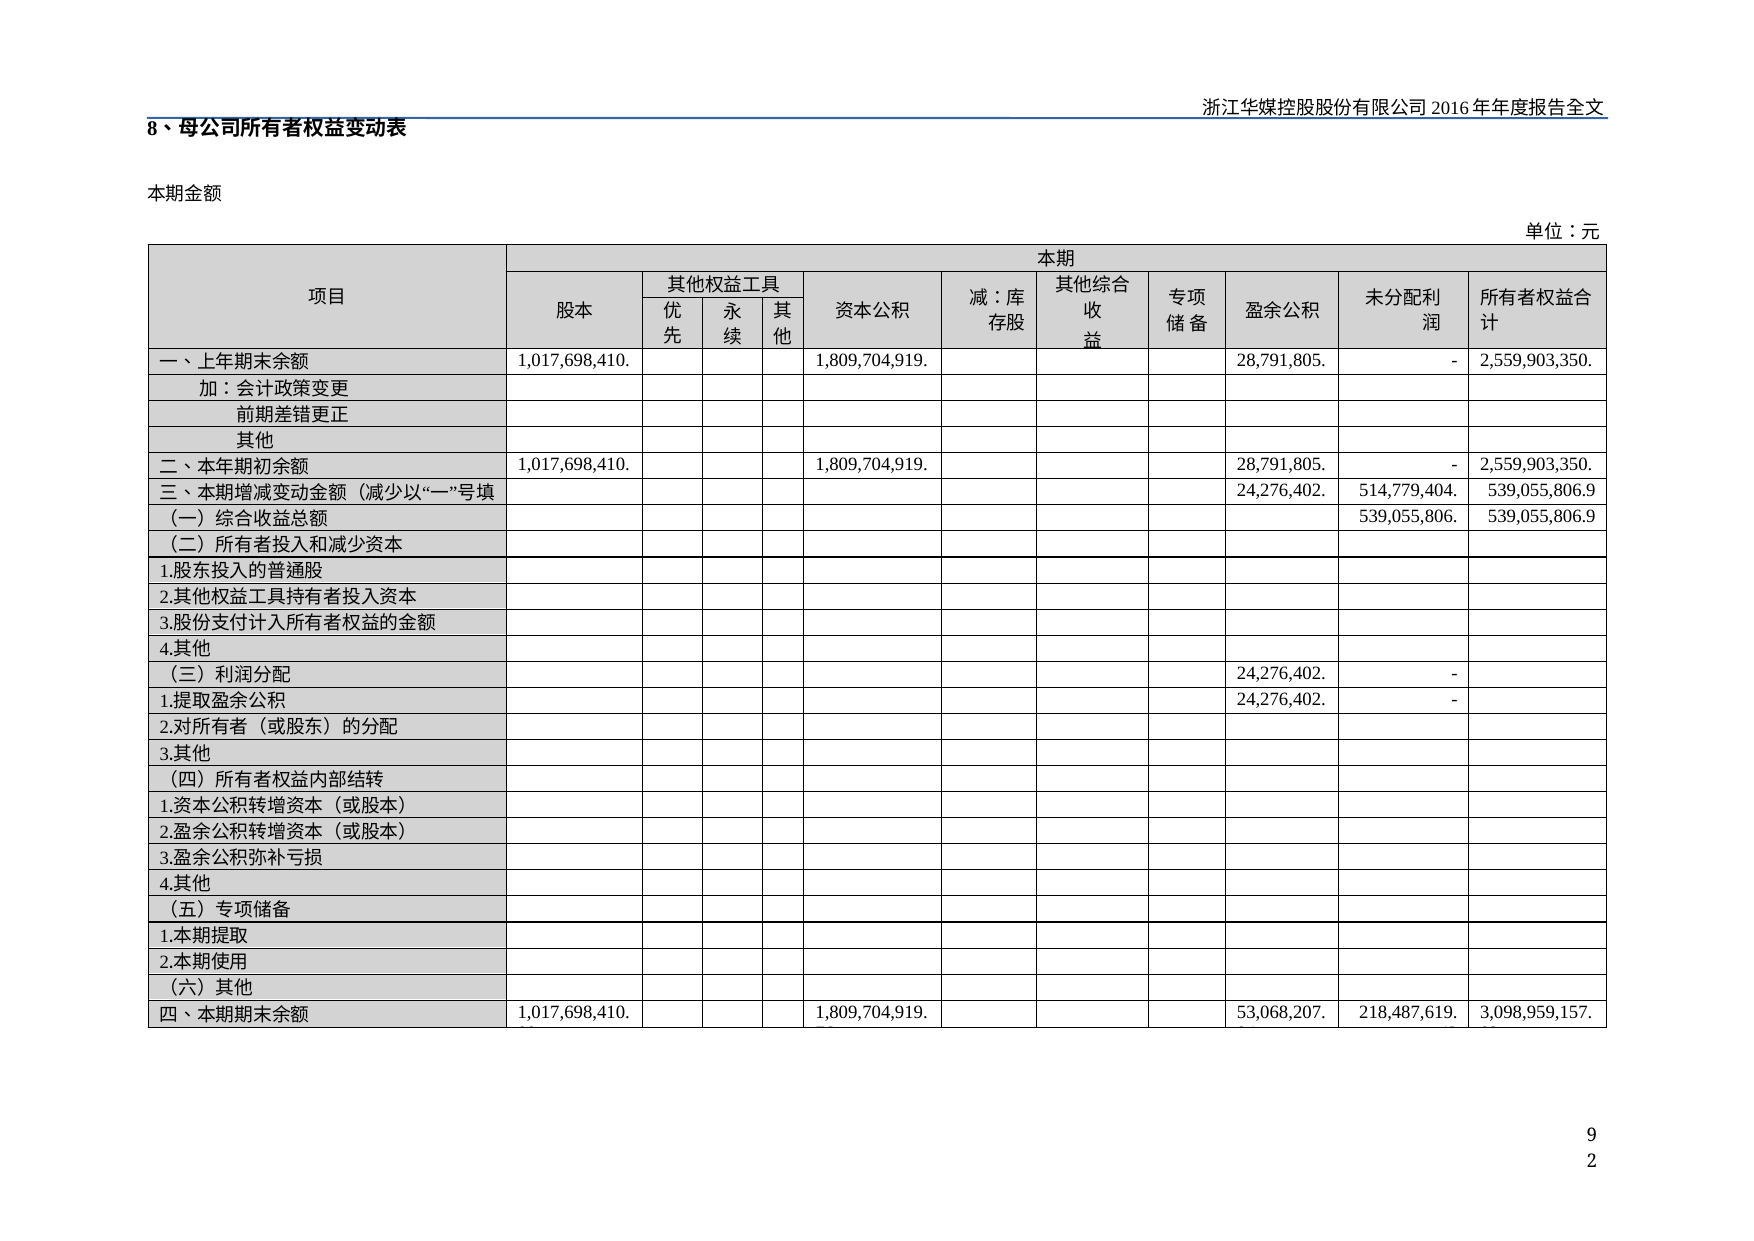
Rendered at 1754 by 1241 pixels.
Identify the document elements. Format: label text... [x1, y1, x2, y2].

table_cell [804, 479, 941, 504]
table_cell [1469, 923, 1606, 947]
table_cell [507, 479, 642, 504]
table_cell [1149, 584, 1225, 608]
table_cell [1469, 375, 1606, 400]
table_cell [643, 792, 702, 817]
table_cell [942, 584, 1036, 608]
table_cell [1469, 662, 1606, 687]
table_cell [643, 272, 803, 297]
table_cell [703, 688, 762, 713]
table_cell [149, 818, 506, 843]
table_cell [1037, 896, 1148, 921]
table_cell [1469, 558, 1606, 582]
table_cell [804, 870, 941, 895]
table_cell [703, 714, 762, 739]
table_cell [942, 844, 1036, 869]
text 本期金额 [147, 181, 1608, 206]
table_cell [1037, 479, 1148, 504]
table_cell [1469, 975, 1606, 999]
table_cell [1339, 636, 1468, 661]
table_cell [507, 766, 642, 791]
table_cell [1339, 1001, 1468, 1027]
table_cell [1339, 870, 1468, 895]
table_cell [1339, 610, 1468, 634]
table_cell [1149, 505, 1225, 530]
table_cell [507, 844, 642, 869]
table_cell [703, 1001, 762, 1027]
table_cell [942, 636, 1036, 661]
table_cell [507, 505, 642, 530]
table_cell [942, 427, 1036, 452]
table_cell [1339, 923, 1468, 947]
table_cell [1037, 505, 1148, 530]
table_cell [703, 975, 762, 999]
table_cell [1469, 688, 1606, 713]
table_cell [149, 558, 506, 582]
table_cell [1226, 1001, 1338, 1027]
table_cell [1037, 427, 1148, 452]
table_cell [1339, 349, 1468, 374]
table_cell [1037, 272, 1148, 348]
text 8、母公司所有者权益变动表 [147, 113, 1608, 141]
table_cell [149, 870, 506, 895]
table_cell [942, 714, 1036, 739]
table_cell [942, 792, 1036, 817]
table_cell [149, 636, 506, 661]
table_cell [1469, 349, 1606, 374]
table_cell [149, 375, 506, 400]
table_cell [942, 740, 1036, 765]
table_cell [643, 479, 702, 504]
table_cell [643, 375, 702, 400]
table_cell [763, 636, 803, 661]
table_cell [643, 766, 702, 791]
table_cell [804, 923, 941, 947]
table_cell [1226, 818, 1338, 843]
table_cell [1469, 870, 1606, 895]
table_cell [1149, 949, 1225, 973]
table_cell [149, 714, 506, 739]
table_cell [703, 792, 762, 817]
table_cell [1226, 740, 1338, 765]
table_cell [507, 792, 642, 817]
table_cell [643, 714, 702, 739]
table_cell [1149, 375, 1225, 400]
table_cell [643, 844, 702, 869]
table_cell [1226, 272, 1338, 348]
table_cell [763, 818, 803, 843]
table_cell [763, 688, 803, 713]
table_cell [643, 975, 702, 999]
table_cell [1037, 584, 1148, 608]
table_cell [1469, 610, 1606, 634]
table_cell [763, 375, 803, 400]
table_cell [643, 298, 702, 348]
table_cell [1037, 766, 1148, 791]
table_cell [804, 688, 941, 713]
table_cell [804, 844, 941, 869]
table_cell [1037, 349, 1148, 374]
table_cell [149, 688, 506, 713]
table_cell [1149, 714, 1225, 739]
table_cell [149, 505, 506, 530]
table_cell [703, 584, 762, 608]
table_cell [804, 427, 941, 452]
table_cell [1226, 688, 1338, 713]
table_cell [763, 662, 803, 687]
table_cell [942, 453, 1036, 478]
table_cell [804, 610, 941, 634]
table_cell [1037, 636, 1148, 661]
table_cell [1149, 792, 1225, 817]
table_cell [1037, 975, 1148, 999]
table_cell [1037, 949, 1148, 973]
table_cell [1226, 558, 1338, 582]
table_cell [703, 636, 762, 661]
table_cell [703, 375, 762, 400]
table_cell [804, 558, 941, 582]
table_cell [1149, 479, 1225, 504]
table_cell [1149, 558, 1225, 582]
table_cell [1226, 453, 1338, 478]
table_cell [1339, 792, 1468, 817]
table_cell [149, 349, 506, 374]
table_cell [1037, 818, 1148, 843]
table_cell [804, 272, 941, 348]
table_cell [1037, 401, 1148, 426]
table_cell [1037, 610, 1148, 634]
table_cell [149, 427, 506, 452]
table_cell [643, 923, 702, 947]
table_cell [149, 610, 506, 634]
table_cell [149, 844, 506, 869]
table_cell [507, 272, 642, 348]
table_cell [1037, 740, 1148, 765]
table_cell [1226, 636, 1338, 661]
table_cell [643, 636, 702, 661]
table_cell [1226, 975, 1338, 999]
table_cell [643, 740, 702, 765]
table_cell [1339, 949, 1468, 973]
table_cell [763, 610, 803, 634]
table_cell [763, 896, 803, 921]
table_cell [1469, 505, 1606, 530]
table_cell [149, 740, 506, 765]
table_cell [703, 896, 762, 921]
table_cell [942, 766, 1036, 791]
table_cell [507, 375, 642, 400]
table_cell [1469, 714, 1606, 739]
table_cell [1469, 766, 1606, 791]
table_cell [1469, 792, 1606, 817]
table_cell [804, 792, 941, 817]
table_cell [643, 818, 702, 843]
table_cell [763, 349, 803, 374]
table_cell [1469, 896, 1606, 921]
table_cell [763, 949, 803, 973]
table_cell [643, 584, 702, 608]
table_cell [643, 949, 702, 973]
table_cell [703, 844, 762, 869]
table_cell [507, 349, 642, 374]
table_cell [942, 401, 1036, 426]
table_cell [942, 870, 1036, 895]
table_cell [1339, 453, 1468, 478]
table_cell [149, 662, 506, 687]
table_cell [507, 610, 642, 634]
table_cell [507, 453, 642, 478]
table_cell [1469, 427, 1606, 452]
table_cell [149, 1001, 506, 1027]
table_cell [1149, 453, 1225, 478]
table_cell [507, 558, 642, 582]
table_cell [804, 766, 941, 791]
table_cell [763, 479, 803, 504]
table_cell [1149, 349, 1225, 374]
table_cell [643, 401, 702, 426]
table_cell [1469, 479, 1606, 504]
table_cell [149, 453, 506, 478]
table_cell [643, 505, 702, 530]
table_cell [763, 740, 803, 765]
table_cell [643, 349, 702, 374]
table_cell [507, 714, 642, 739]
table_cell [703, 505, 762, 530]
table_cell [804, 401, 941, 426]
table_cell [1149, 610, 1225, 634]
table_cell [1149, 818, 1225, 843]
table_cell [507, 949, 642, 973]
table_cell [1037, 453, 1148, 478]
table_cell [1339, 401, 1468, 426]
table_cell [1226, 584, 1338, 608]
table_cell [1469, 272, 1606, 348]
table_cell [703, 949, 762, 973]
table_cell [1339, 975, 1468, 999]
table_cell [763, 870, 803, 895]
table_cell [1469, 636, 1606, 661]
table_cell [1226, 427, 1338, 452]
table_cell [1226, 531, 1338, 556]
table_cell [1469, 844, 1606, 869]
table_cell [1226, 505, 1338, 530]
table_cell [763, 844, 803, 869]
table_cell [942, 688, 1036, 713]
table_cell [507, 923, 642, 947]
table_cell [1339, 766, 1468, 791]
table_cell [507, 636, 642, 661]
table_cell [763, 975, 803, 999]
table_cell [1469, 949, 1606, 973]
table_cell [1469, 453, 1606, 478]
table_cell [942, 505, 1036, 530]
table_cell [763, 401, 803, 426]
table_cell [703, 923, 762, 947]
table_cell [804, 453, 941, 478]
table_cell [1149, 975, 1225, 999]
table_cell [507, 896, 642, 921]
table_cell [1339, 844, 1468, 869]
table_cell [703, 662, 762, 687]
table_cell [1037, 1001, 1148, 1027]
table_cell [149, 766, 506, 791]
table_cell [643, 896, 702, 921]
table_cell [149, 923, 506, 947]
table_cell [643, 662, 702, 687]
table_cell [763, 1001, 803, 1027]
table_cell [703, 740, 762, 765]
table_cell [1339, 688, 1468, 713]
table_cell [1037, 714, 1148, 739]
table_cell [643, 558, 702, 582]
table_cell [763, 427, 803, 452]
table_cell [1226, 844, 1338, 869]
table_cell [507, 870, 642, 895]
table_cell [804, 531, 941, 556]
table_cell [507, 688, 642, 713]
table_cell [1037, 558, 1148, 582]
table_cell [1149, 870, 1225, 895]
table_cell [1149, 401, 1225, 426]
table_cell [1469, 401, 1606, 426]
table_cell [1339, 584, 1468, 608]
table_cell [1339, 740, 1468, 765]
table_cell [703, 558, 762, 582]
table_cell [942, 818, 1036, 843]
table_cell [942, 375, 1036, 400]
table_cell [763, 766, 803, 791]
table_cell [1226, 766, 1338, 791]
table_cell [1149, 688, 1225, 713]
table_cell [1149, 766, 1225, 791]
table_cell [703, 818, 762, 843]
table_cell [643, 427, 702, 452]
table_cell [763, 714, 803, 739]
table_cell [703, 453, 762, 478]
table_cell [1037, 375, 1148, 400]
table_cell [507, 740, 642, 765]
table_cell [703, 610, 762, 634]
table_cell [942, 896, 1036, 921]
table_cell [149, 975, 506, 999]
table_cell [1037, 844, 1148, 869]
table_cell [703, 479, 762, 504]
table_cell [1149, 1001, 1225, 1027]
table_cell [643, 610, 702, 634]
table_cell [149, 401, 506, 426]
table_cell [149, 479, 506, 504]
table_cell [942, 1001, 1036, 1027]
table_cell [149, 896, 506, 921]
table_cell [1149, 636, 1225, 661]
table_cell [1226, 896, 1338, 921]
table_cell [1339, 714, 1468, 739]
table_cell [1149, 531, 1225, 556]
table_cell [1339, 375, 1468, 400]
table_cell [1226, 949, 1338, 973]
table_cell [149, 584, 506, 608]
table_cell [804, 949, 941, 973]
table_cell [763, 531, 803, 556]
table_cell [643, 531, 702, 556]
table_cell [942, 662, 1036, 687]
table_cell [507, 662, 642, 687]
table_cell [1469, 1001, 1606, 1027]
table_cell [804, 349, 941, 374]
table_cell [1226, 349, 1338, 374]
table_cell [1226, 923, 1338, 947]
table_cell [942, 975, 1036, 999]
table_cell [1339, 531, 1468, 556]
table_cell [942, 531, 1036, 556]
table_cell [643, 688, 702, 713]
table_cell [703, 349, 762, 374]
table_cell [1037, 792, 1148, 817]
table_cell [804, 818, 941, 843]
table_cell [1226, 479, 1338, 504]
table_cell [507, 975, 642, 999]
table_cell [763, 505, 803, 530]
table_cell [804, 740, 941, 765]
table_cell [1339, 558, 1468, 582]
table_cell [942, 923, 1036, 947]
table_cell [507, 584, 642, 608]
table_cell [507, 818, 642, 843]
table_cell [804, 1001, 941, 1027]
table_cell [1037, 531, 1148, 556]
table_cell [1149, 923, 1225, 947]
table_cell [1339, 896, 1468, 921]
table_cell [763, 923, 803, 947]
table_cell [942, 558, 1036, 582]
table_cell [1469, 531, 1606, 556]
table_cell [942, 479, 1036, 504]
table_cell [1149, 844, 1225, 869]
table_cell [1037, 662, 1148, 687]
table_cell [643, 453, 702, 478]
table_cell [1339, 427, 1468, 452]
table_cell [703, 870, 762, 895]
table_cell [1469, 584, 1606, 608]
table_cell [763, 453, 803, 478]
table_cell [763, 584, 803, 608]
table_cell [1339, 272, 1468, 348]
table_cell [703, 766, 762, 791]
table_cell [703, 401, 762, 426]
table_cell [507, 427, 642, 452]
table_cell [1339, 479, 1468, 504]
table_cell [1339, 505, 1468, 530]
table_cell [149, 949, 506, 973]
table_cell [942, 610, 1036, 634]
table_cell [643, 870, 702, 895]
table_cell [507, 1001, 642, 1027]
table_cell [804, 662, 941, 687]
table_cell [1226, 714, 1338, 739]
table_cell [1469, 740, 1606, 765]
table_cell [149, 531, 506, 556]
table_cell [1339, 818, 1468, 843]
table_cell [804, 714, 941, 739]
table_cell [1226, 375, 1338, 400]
text 单位：元 [1525, 219, 1608, 244]
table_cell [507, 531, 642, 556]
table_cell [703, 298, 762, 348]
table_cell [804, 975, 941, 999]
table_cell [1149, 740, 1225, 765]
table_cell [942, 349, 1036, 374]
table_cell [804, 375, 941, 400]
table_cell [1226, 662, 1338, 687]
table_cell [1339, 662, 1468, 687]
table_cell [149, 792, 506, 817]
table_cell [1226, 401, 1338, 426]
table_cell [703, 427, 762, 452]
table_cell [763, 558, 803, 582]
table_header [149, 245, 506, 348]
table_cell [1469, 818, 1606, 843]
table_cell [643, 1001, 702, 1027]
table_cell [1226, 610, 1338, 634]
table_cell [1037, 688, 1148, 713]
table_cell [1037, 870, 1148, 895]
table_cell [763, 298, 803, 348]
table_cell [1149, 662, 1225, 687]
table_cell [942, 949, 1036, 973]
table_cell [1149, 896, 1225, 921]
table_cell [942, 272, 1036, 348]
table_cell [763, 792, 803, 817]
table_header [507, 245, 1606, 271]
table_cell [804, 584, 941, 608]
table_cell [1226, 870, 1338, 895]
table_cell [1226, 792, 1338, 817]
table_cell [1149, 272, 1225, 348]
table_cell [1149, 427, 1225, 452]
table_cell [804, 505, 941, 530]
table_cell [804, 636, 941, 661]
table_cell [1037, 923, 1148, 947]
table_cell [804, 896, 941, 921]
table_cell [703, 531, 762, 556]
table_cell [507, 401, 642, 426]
